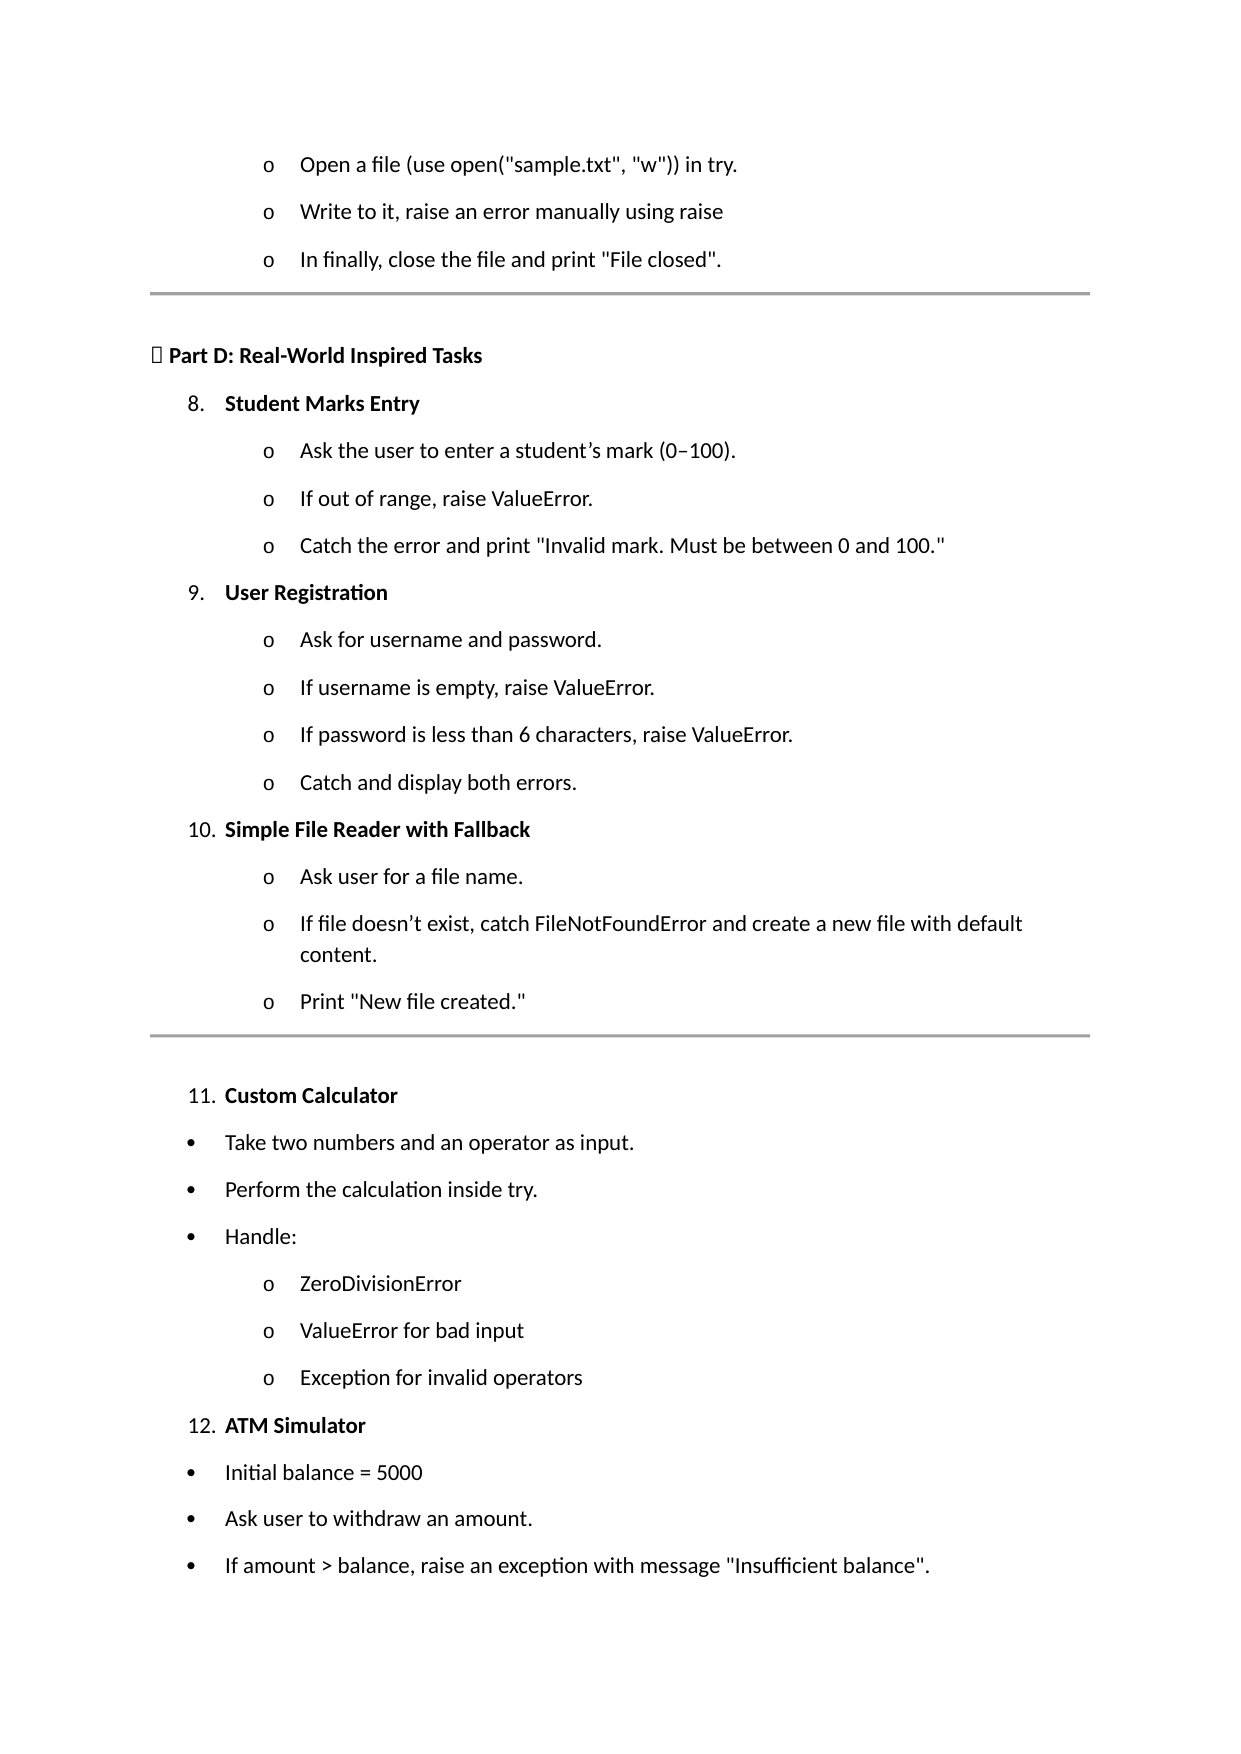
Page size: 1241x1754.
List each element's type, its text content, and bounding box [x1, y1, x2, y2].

list Student Marks Entry [187, 389, 1090, 417]
list Catch the error and print "Invalid mark. Must be between 0 and 100." [262, 531, 1090, 560]
list ValueError for bad input [262, 1316, 1090, 1344]
list Simple File Reader with Fallback [187, 815, 1090, 843]
text 🔹 Part D: Real-World Inspired Tasks [150, 339, 1090, 370]
list Exception for invalid operators [262, 1363, 1090, 1392]
list Catch and display both errors. [262, 768, 1090, 796]
list If username is empty, raise ValueError. [262, 673, 1090, 701]
list If amount > balance, raise an exception with message "Insufficient balance". [187, 1551, 1090, 1579]
list In finally, close the file and print "File closed". [262, 245, 1090, 273]
list Handle: [187, 1222, 1090, 1250]
list Perform the calculation inside try. [187, 1175, 1090, 1203]
list Ask user to withdraw an amount. [187, 1504, 1090, 1533]
list Ask user for a file name. [262, 862, 1090, 890]
list Custom Calculator [187, 1081, 1090, 1109]
list User Registration [187, 578, 1090, 607]
list Ask for username and password. [262, 625, 1090, 654]
list If out of range, raise ValueError. [262, 484, 1090, 512]
list Initial balance = 5000 [187, 1458, 1090, 1486]
list Write to it, raise an error manually using raise [262, 197, 1090, 226]
list ATM Simulator [187, 1411, 1090, 1439]
list Print "New file created." [262, 987, 1090, 1015]
list Take two numbers and an operator as input. [187, 1128, 1090, 1156]
list Ask the user to enter a student’s mark (0–100). [262, 436, 1090, 465]
list Open a file (use open("sample.txt", "w")) in try. [262, 150, 1090, 178]
list If file doesn’t exist, catch FileNotFoundError and create a new file with default content. [262, 909, 1090, 968]
list If password is less than 6 characters, raise ValueError. [262, 720, 1090, 749]
list ZeroDivisionError [262, 1269, 1090, 1297]
